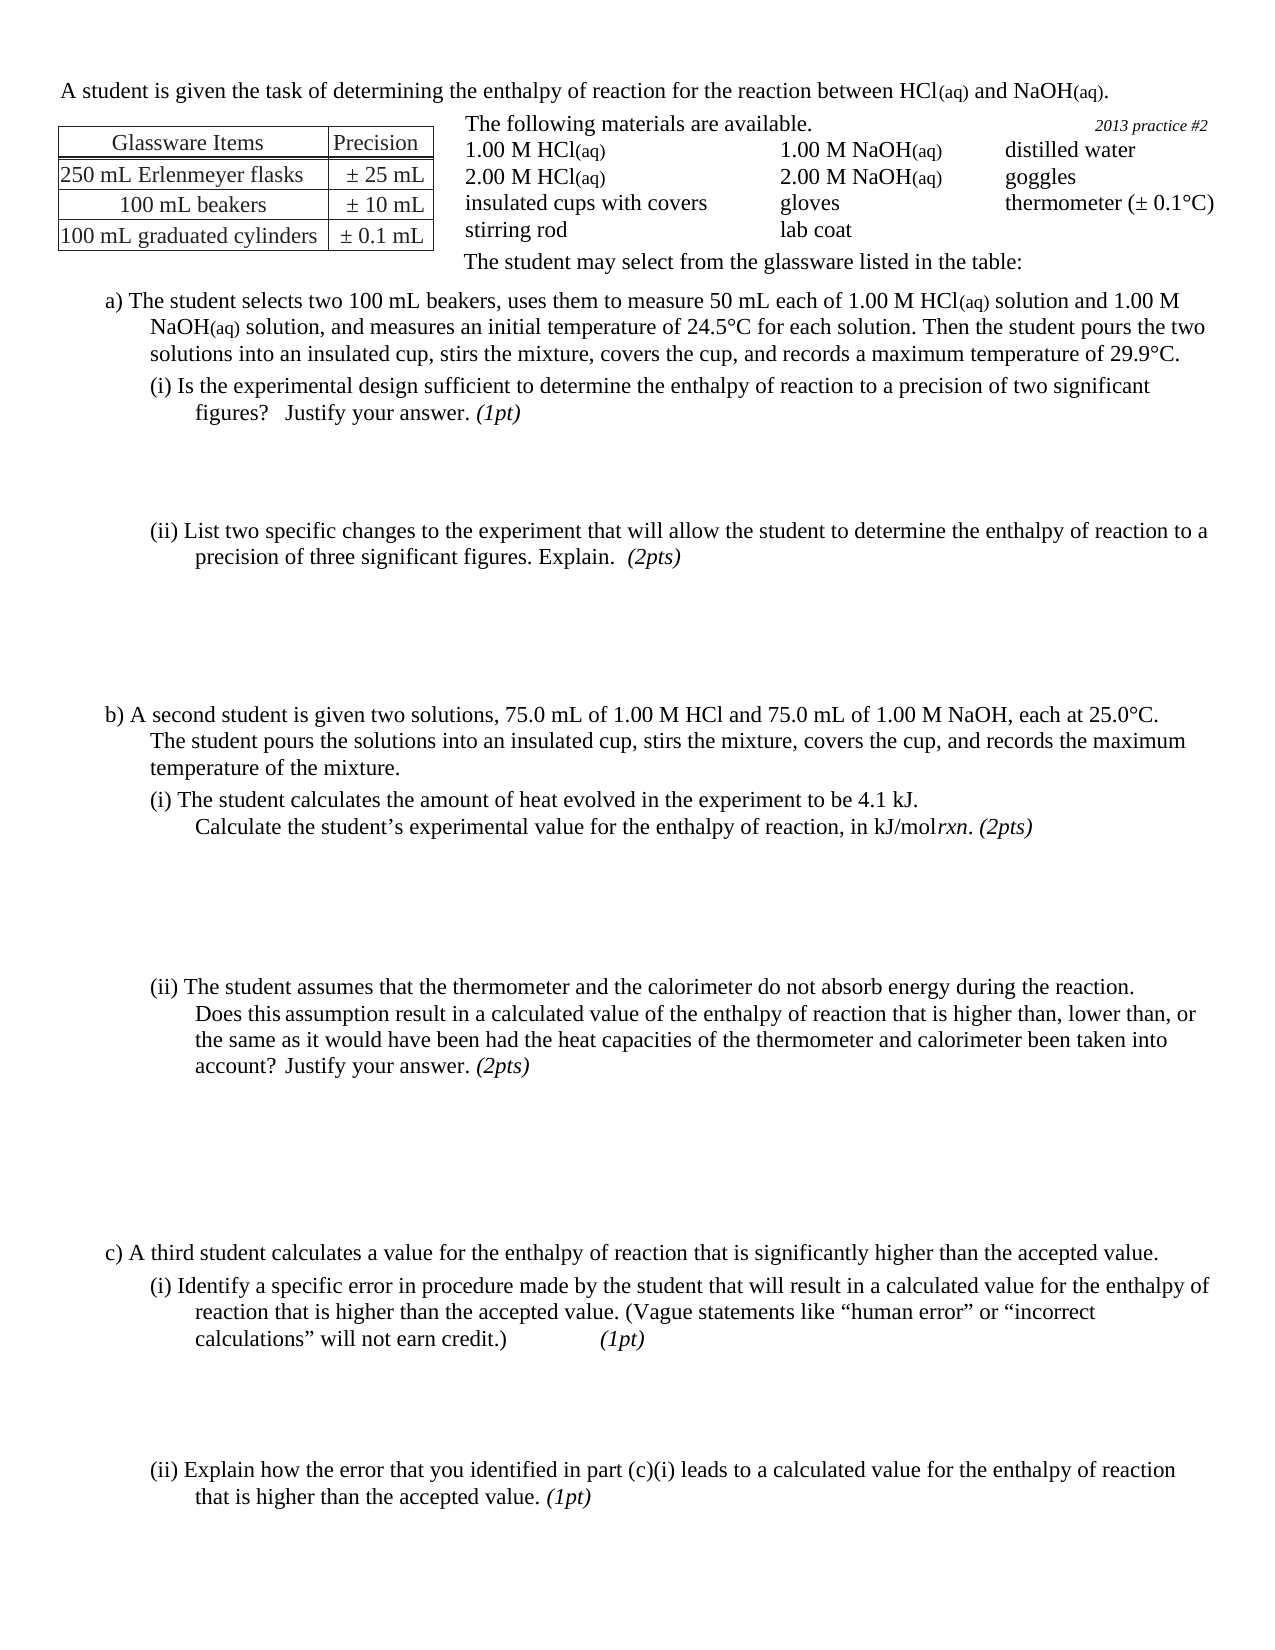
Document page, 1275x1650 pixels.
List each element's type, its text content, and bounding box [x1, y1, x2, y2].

table_cell ± 0.1 mL [329, 220, 433, 249]
table_cell ± 10 mL [329, 190, 433, 219]
table_header Precision [329, 127, 433, 156]
text 1.00 M HCl(aq) 1.00 M NaOH(aq) distilled water [434, 137, 1215, 163]
text (ii) Explain how the error that you identified in part (c)(i) leads to a calculated value for the enthalpy of reaction that is higher than the accepted value. (1pt) [60, 1456, 1215, 1509]
text Calculate the student’s experimental value for the enthalpy of reaction, in kJ/molrxn. (2pts) [60, 813, 1215, 839]
text (i) Is the experimental design sufficient to determine the enthalpy of reaction to a precision of two significant figures? Justify your answer. (1pt) [60, 372, 1215, 425]
text (i) Identify a specific error in procedure made by the student that will result in a calculated value for the enthalpy of reaction that is higher than the accepted value. (Vague statements like “human error” or “incorrect calculations” will not earn credit.) (1pt) [60, 1272, 1215, 1351]
text The following materials are available. 2013 practice #2 [60, 110, 1215, 137]
table_cell ± 25 mL [329, 160, 433, 189]
text 2.00 M HCl(aq) 2.00 M NaOH(aq) goggles insulated cups with covers gloves thermometer (± 0.1°C) [434, 163, 1215, 216]
table_cell 100 mL beakers [59, 190, 328, 219]
table_cell 100 mL graduated cylinders [59, 220, 328, 249]
text (ii) The student assumes that the thermometer and the calorimeter do not absorb energy during the reaction. Does this assumption result in a calculated value of the enthalpy of reaction that is higher than, lower than, or the same as it would have been had the heat capacities of the thermometer and calorimeter been taken into account? Justify your answer. (2pts) [60, 973, 1215, 1079]
text (i) The student calculates the amount of heat evolved in the experiment to be 4.1 kJ. [60, 786, 1215, 813]
text A student is given the task of determining the enthalpy of reaction for the reaction between HCl(aq) and NaOH(aq). [60, 78, 1215, 104]
text The student may select from the glassware listed in the table: [60, 248, 1215, 274]
text a) The student selects two 100 mL beakers, uses them to measure 50 mL each of 1.00 M HCl(aq) solution and 1.00 M NaOH(aq) solution, and measures an initial temperature of 24.5°C for each solution. Then the student pours the two solutions into an insulated cup, stirs the mixture, covers the cup, and records a maximum temperature of 29.9°C. [60, 287, 1215, 366]
table_header Glassware Items [59, 127, 328, 156]
text c) A third student calculates a value for the enthalpy of reaction that is significantly higher than the accepted value. [60, 1239, 1215, 1266]
table_cell 250 mL Erlenmeyer flasks [59, 160, 328, 189]
text stirring rod lab coat [434, 216, 1215, 242]
text (ii) List two specific changes to the experiment that will allow the student to determine the enthalpy of reaction to a precision of three significant figures. Explain. (2pts) [60, 517, 1215, 569]
text b) A second student is given two solutions, 75.0 mL of 1.00 M HCl and 75.0 mL of 1.00 M NaOH, each at 25.0°C. The student pours the solutions into an insulated cup, stirs the mixture, covers the cup, and records the maximum temperature of the mixture. [60, 701, 1215, 780]
